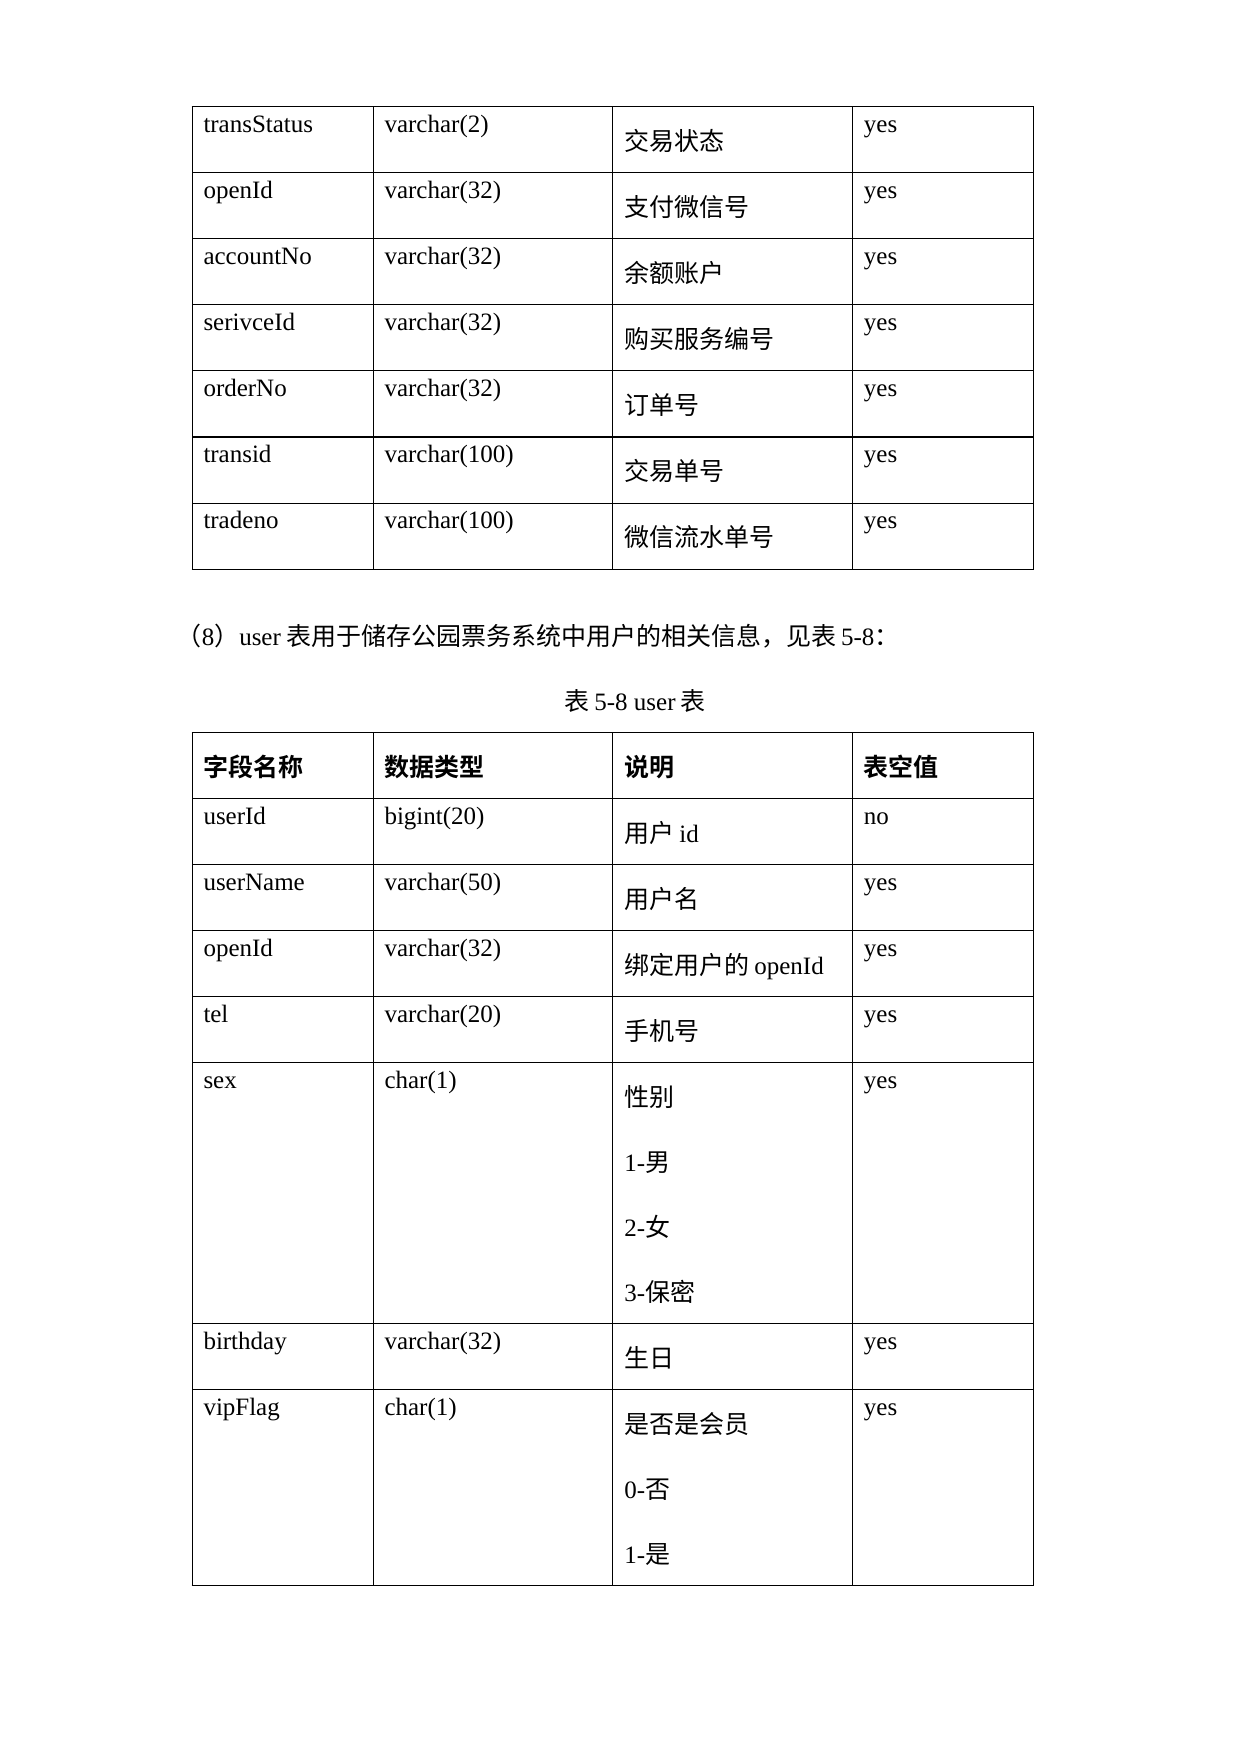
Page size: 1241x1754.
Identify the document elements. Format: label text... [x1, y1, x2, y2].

table_cell transStatus [193, 107, 373, 172]
table_cell varchar(32) [374, 173, 612, 238]
table_header 表空值 [853, 733, 1033, 798]
table_cell varchar(32) [374, 931, 612, 996]
table_cell yes [853, 173, 1033, 238]
table_header 说明 [613, 733, 852, 798]
table_cell yes [853, 1390, 1033, 1585]
table_cell varchar(32) [374, 305, 612, 370]
table_cell varchar(32) [374, 371, 612, 436]
table_cell yes [853, 997, 1033, 1062]
table_cell yes [853, 438, 1033, 502]
table_cell tel [193, 997, 373, 1062]
table_cell userId [193, 799, 373, 864]
table_cell 性别 1-男 2-女 3-保密 [613, 1063, 852, 1323]
table_cell no [853, 799, 1033, 864]
table_cell transid [193, 438, 373, 502]
table_cell birthday [193, 1324, 373, 1389]
table_cell char(1) [374, 1390, 612, 1585]
table_cell serivceId [193, 305, 373, 370]
table_cell userName [193, 865, 373, 930]
table_cell 订单号 [613, 371, 852, 436]
table_cell yes [853, 371, 1033, 436]
table_cell char(1) [374, 1063, 612, 1323]
table_cell yes [853, 931, 1033, 996]
table_cell yes [853, 239, 1033, 304]
table_cell 交易单号 [613, 438, 852, 502]
table_cell sex [193, 1063, 373, 1323]
text （8）user表用于储存公园票务系统中用户的相关信息，见表5-8： [133, 602, 1093, 667]
table_cell 交易状态 [613, 107, 852, 172]
table_cell 用户名 [613, 865, 852, 930]
table_cell yes [853, 1324, 1033, 1389]
table_header 字段名称 [193, 733, 373, 798]
table_cell openId [193, 931, 373, 996]
table_cell yes [853, 504, 1033, 568]
table_cell 支付微信号 [613, 173, 852, 238]
table_cell varchar(100) [374, 438, 612, 502]
table_cell yes [853, 305, 1033, 370]
table_cell yes [853, 107, 1033, 172]
table_cell varchar(32) [374, 239, 612, 304]
table_cell 是否是会员 0-否 1-是 [613, 1390, 852, 1585]
table_header 数据类型 [374, 733, 612, 798]
table_cell 生日 [613, 1324, 852, 1389]
table_cell yes [853, 1063, 1033, 1323]
text 表5-8 user表 [133, 667, 1093, 732]
table_cell 购买服务编号 [613, 305, 852, 370]
table_cell 微信流水单号 [613, 504, 852, 568]
table_cell 绑定用户的openId [613, 931, 852, 996]
table_cell varchar(2) [374, 107, 612, 172]
table_cell 余额账户 [613, 239, 852, 304]
table_cell 手机号 [613, 997, 852, 1062]
table_cell vipFlag [193, 1390, 373, 1585]
table_cell yes [853, 865, 1033, 930]
table_cell bigint(20) [374, 799, 612, 864]
table_cell accountNo [193, 239, 373, 304]
table_cell varchar(32) [374, 1324, 612, 1389]
table_cell orderNo [193, 371, 373, 436]
table_cell varchar(100) [374, 504, 612, 568]
table_cell 用户id [613, 799, 852, 864]
table_cell varchar(20) [374, 997, 612, 1062]
table_cell tradeno [193, 504, 373, 568]
table_cell openId [193, 173, 373, 238]
table_cell varchar(50) [374, 865, 612, 930]
